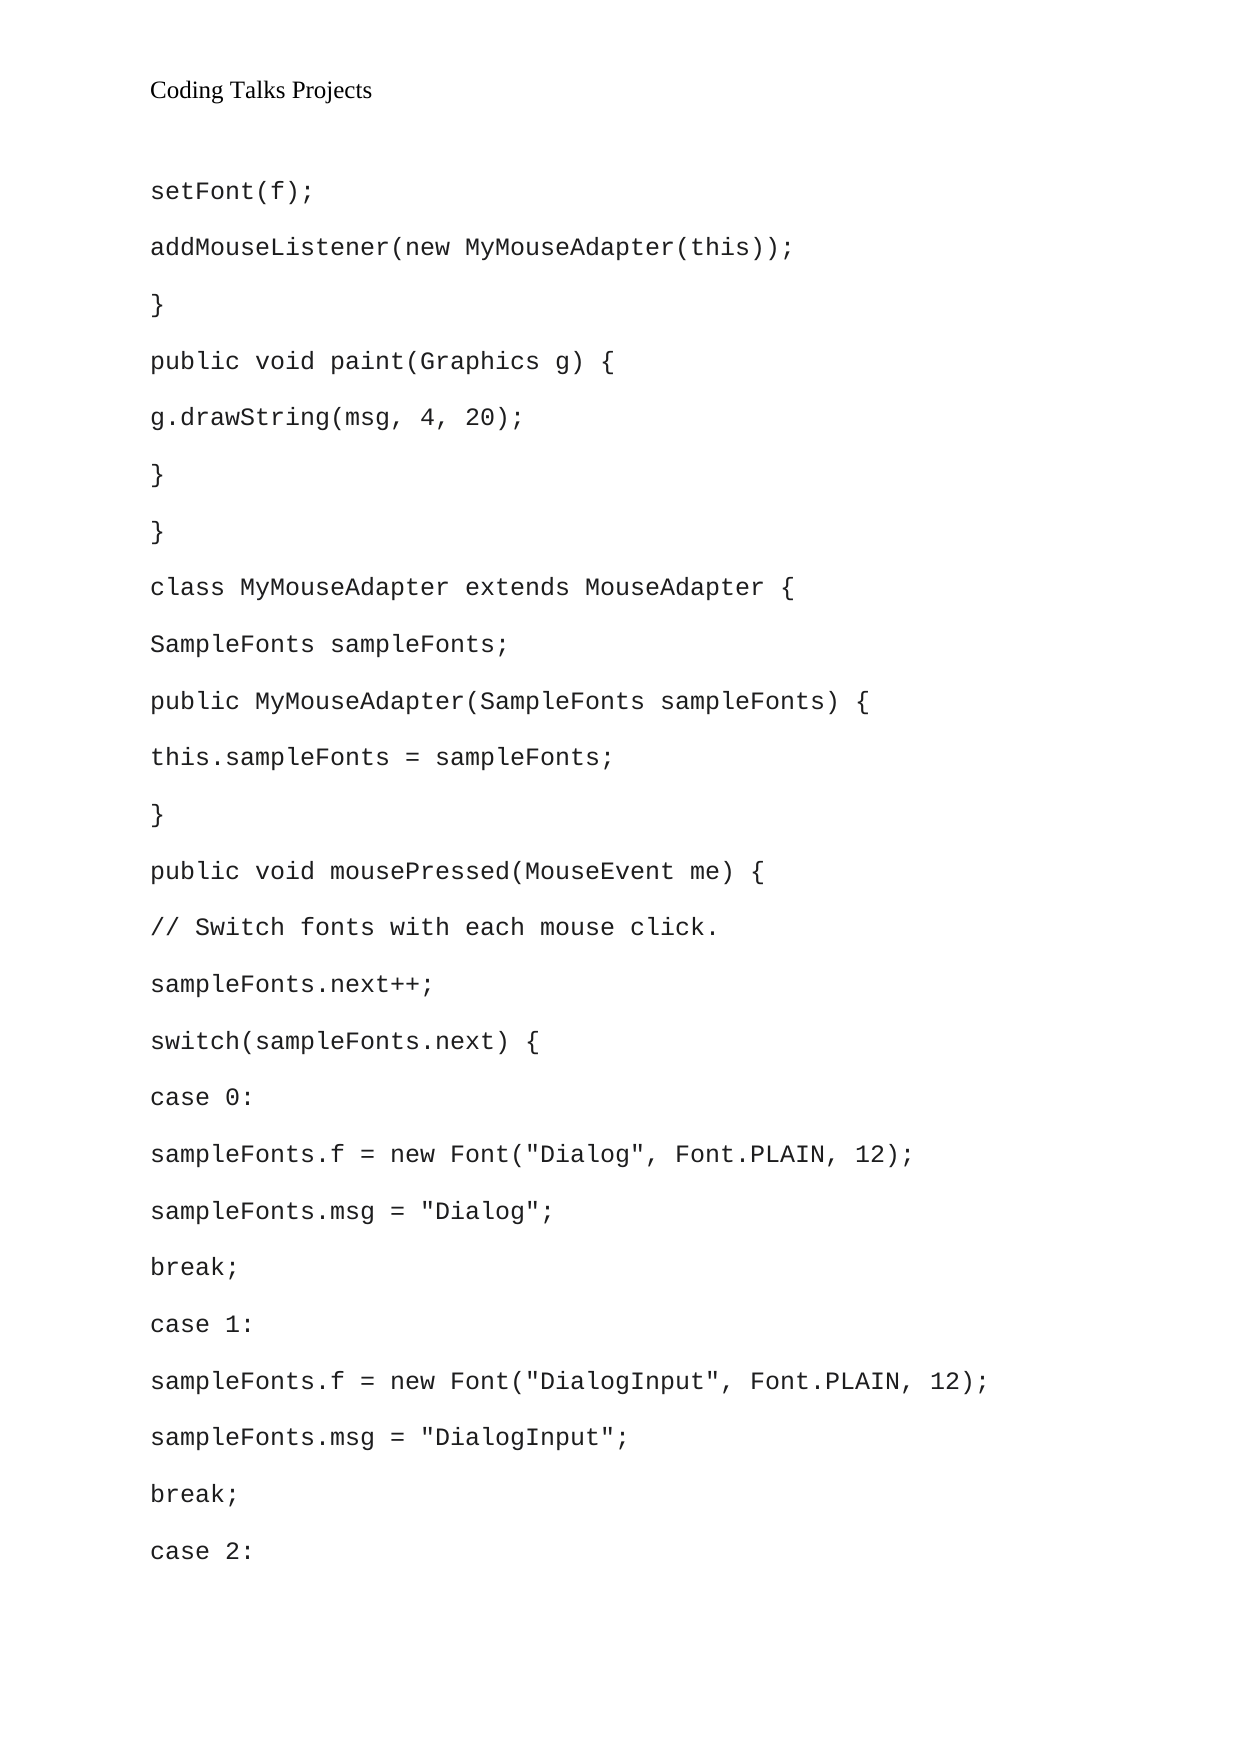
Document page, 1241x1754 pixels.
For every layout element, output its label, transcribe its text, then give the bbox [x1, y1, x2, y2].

text g.drawString(msg, 4, 20); [150, 405, 1090, 433]
text } [150, 802, 1090, 830]
text break; [150, 1482, 1090, 1510]
text SampleFonts sampleFonts; [150, 632, 1090, 660]
text case 1: [150, 1312, 1090, 1340]
text break; [150, 1255, 1090, 1283]
text public void mousePressed(MouseEvent me) { [150, 858, 1090, 887]
text public MyMouseAdapter(SampleFonts sampleFonts) { [150, 688, 1090, 717]
text sampleFonts.next++; [150, 972, 1090, 1000]
text } [150, 518, 1090, 547]
text } [150, 462, 1090, 490]
text } [150, 292, 1090, 320]
text sampleFonts.msg = "DialogInput"; [150, 1425, 1090, 1453]
text sampleFonts.f = new Font("Dialog", Font.PLAIN, 12); [150, 1142, 1090, 1170]
text public void paint(Graphics g) { [150, 348, 1090, 377]
text case 2: [150, 1538, 1090, 1567]
text this.sampleFonts = sampleFonts; [150, 745, 1090, 773]
text case 0: [150, 1085, 1090, 1113]
text class MyMouseAdapter extends MouseAdapter { [150, 575, 1090, 603]
text addMouseListener(new MyMouseAdapter(this)); [150, 235, 1090, 263]
text sampleFonts.f = new Font("DialogInput", Font.PLAIN, 12); [150, 1368, 1090, 1397]
text // Switch fonts with each mouse click. [150, 915, 1090, 943]
text setFont(f); [150, 178, 1090, 207]
text sampleFonts.msg = "Dialog"; [150, 1198, 1090, 1227]
text switch(sampleFonts.next) { [150, 1028, 1090, 1057]
